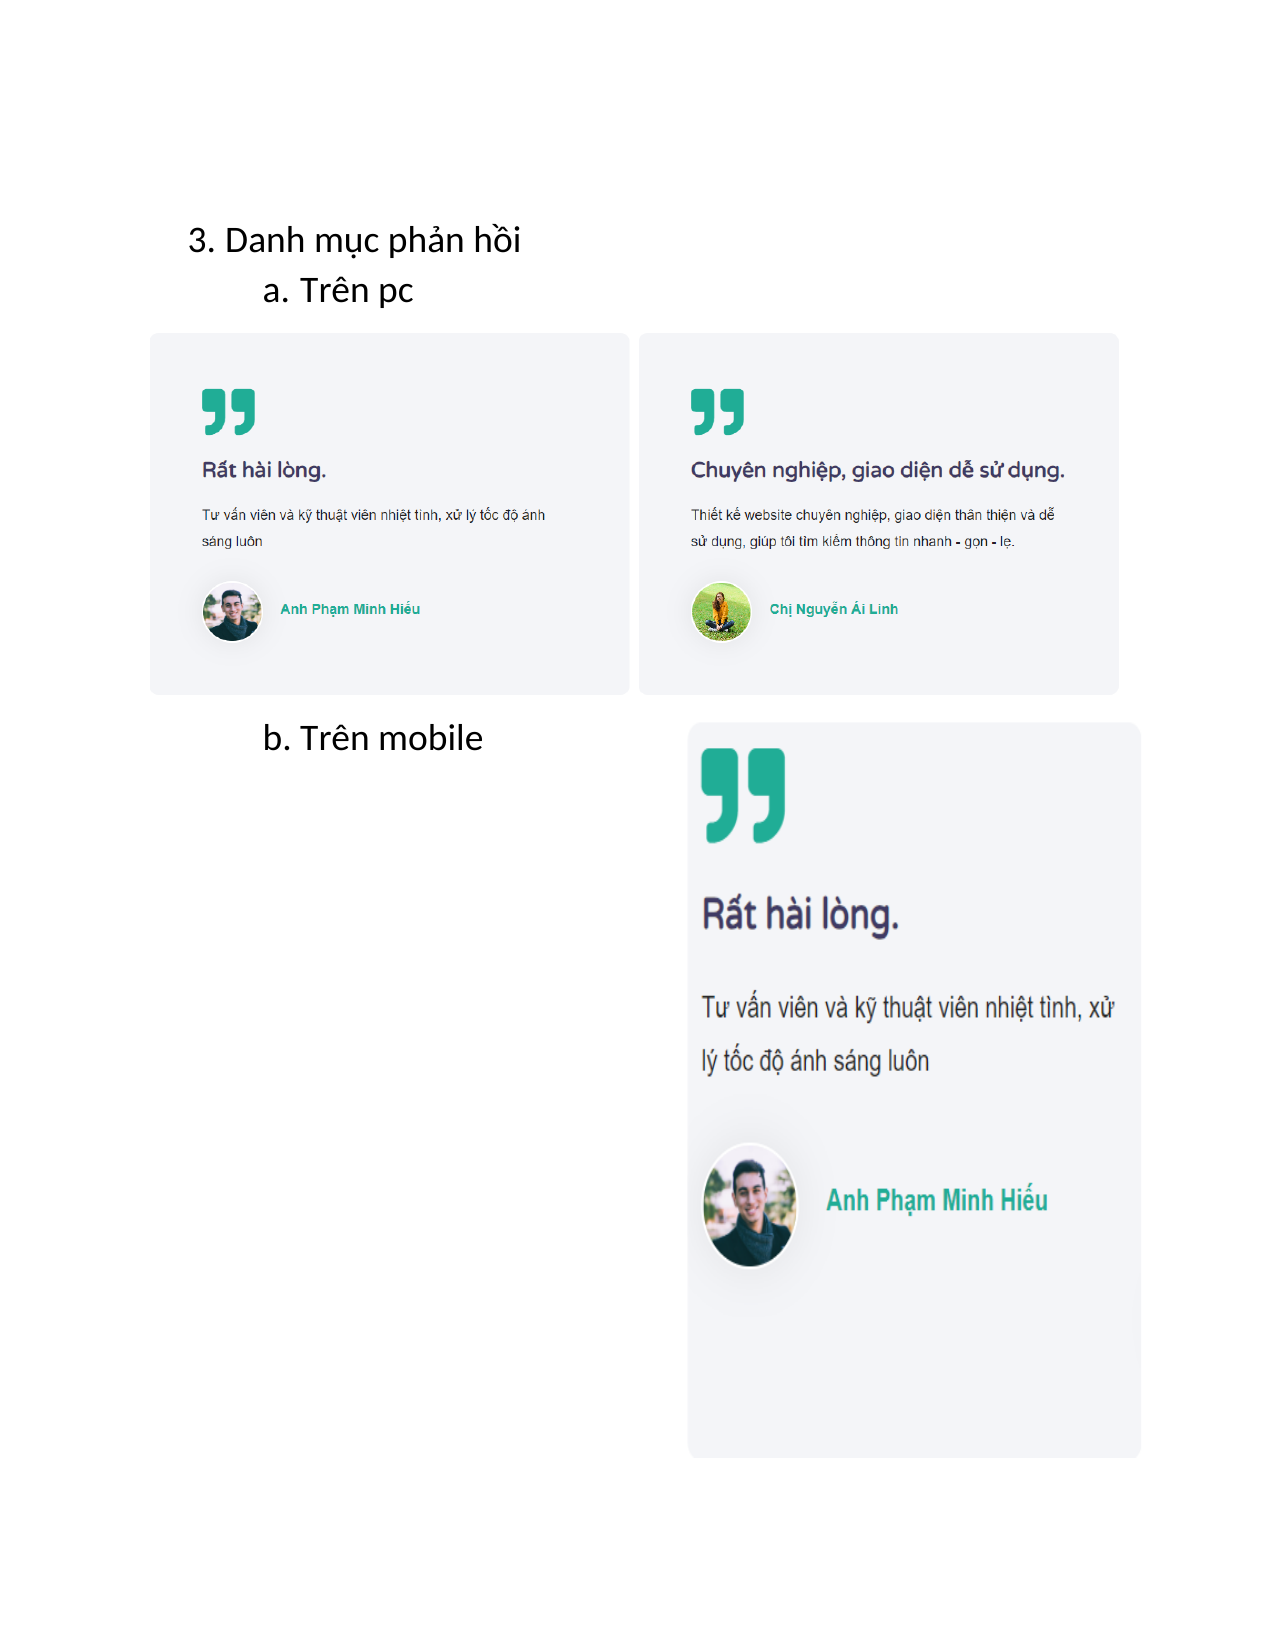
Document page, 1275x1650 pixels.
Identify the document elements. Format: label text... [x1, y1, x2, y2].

list Trên mobile [262, 714, 601, 760]
list Danh mục phản hồi [187, 216, 1125, 262]
list Trên pc [262, 266, 1125, 311]
picture [150, 331, 1125, 696]
picture [674, 714, 1150, 1458]
